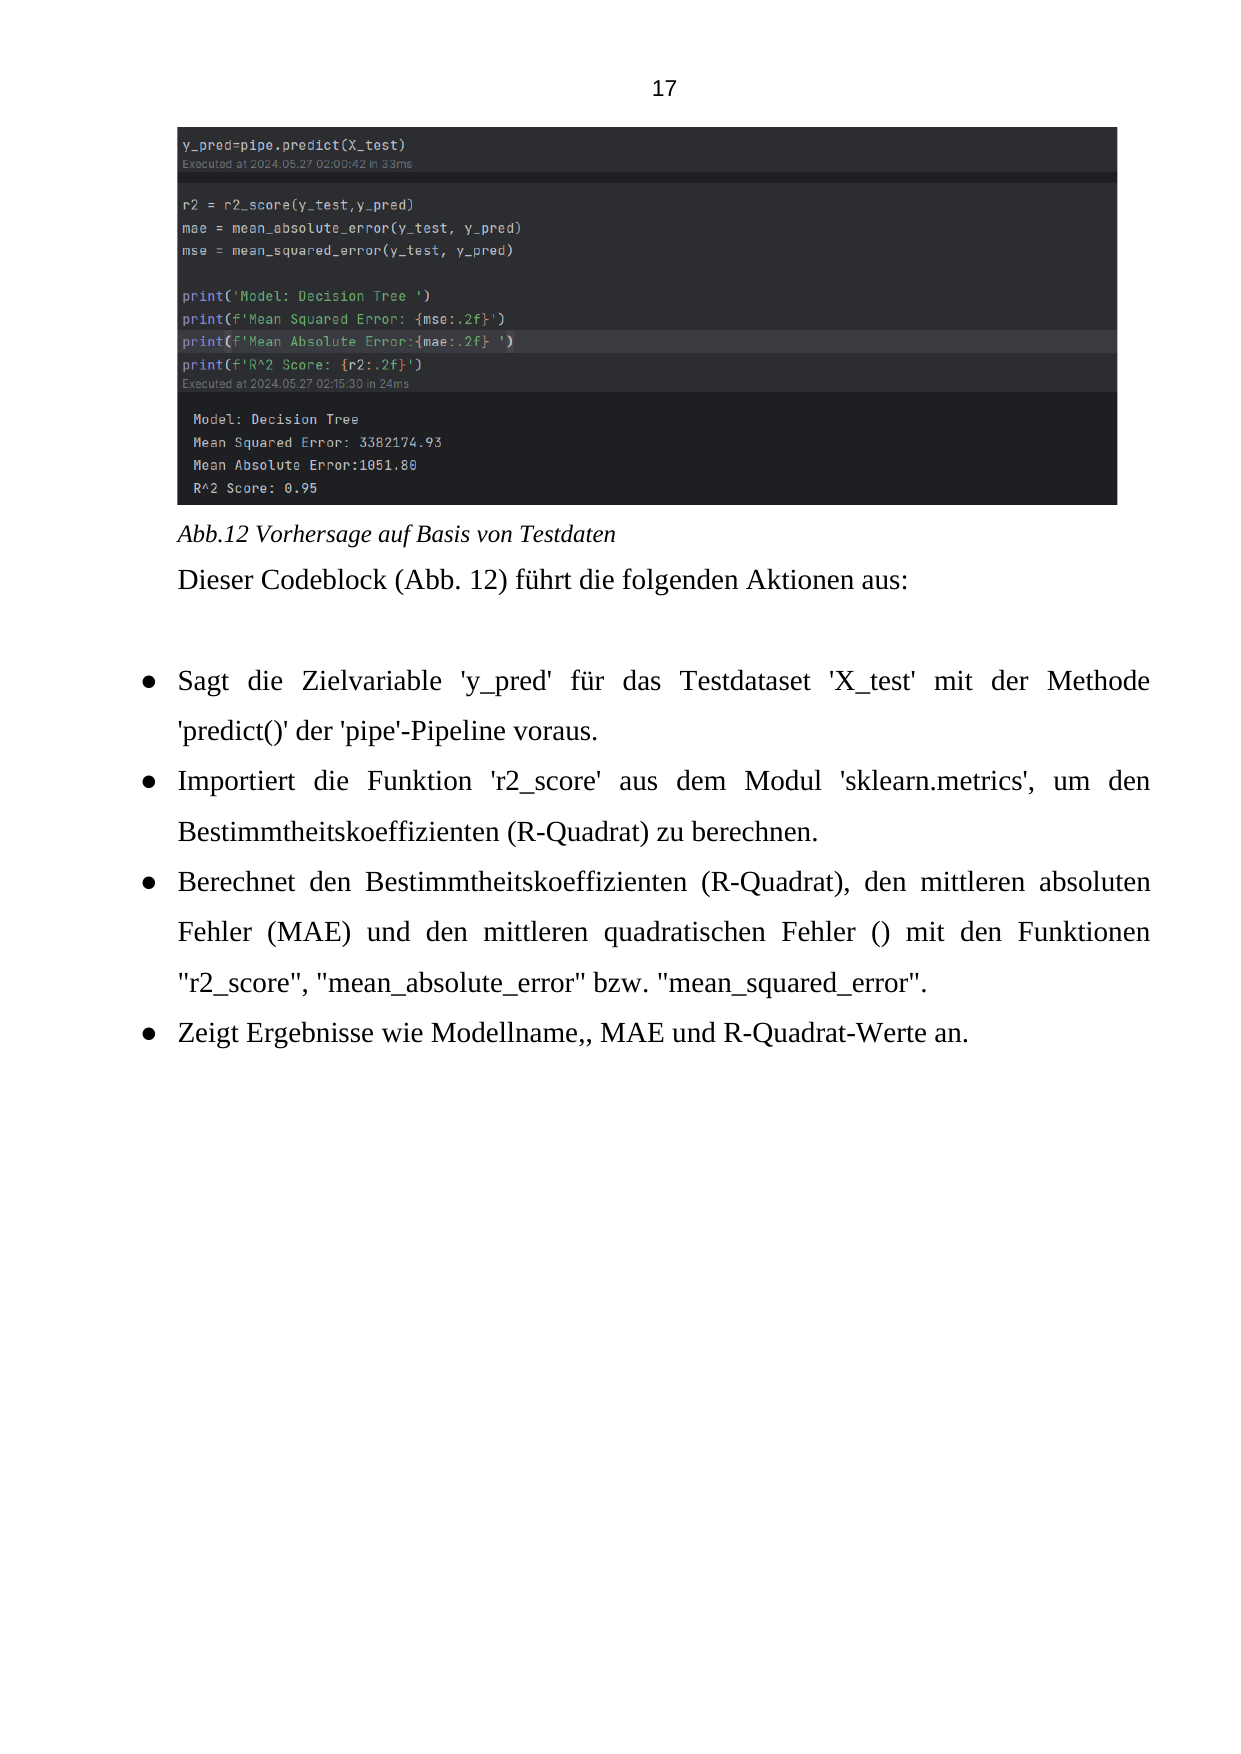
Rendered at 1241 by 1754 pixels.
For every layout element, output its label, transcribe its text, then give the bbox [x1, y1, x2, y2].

list Sagt die Zielvariable 'y_pred' für das Testdataset 'X_test' mit der Methode 'predict()' der 'pipe'-Pipeline voraus. [140, 663, 1152, 747]
picture [177, 127, 1118, 505]
list Zeigt Ergebnisse wie Modellname,, MAE und R-Quadrat-Werte an. [140, 1015, 1152, 1049]
text Dieser Codeblock (Abb. 12) führt die folgenden Aktionen aus: [177, 562, 1152, 596]
list Berechnet den Bestimmtheitskoeffizienten (R-Quadrat), den mittleren absoluten Fehler (MAE) und den mittleren quadratischen Fehler () mit den Funktionen "r2_score", "mean_absolute_error" bzw. "mean_squared_error". [140, 864, 1152, 998]
list Importiert die Funktion 'r2_score' aus dem Modul 'sklearn.metrics', um den Bestimmtheitskoeffizienten (R-Quadrat) zu berechnen. [140, 763, 1152, 847]
